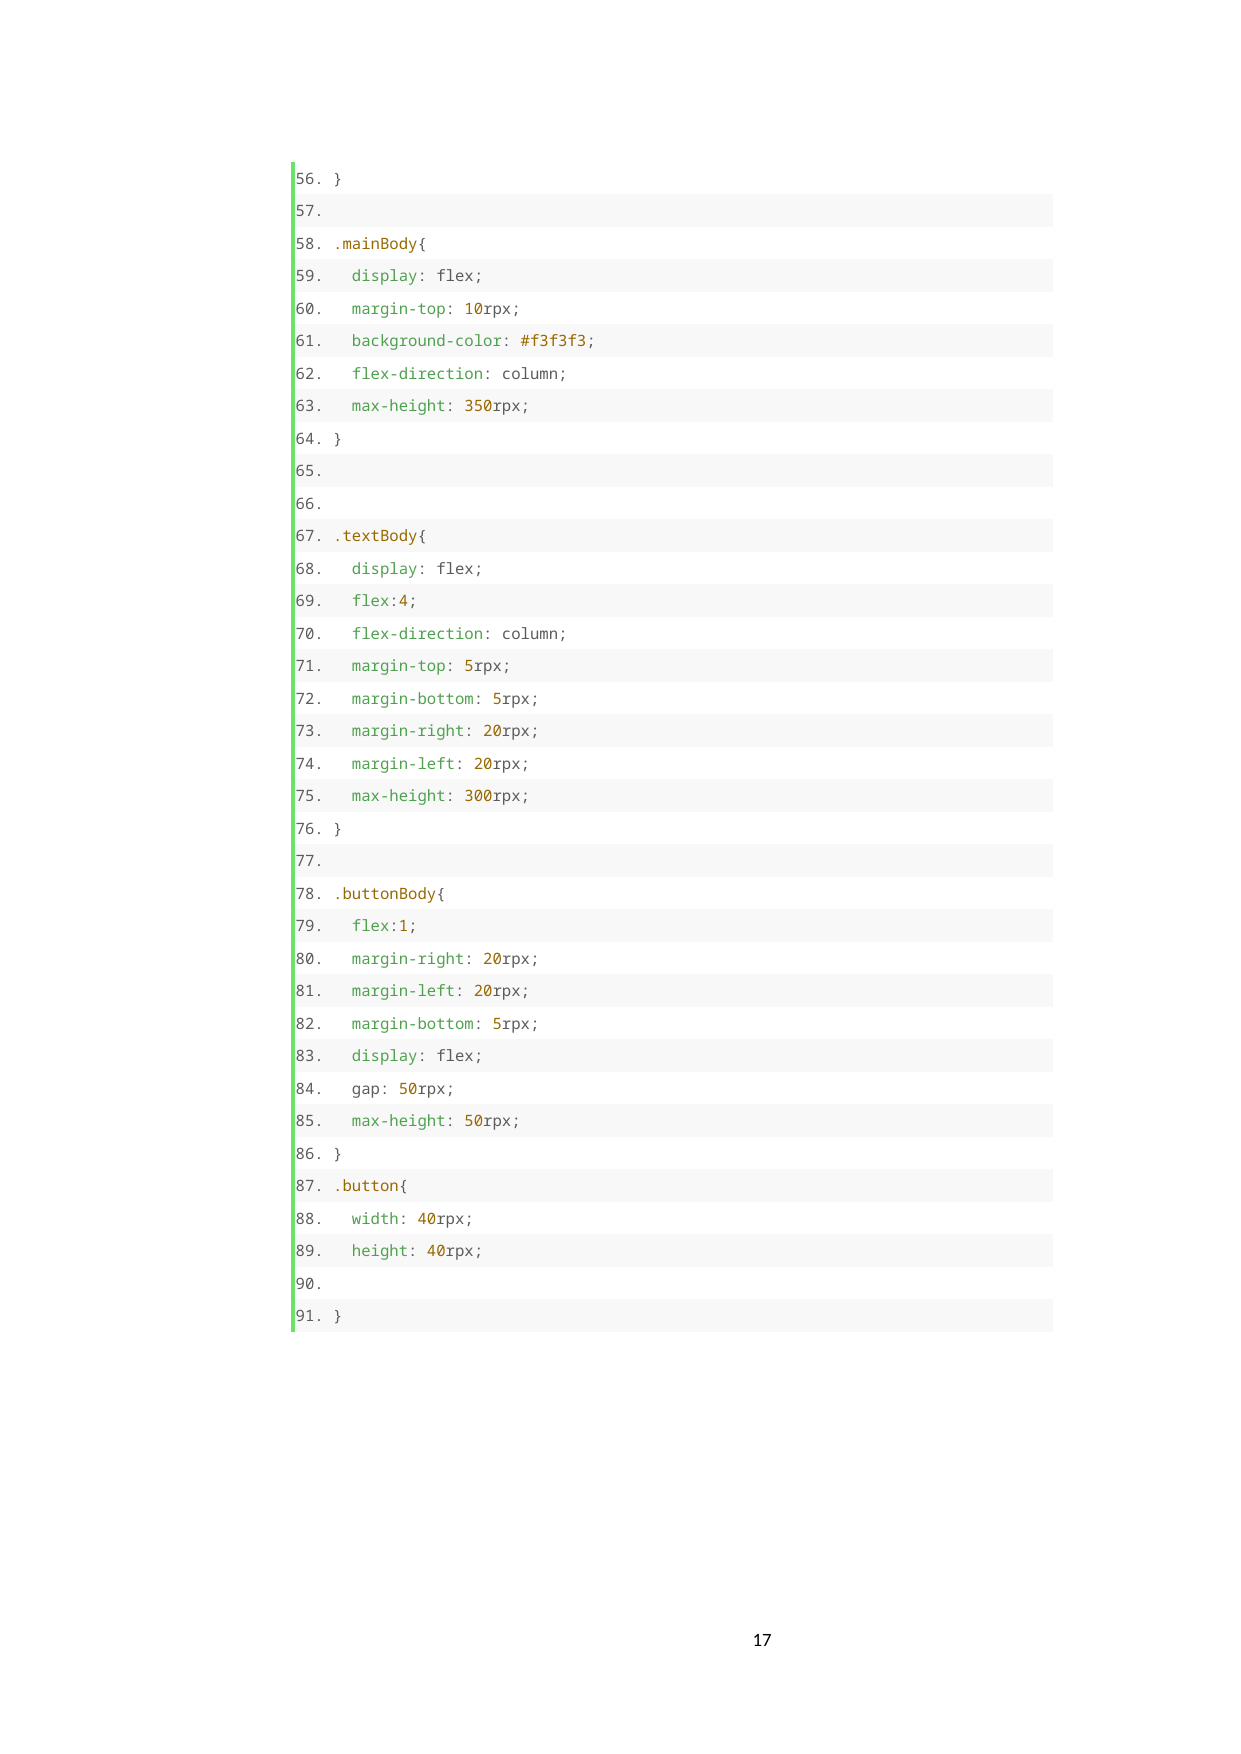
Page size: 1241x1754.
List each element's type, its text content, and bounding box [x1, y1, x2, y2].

list flex:4; [295, 584, 1053, 617]
list margin-left: 20rpx; [295, 974, 1053, 1007]
list flex-direction: column; [295, 617, 1053, 649]
list gap: 50rpx; [295, 1072, 1053, 1104]
list margin-left: 20rpx; [295, 747, 1053, 779]
list margin-top: 10rpx; [295, 292, 1053, 324]
list .textBody{ [295, 519, 1053, 552]
list flex:1; [295, 909, 1053, 942]
list margin-bottom: 5rpx; [295, 682, 1053, 714]
list .mainBody{ [295, 227, 1053, 259]
list .button{ [295, 1169, 1053, 1202]
list margin-bottom: 5rpx; [295, 1007, 1053, 1039]
list } [295, 1299, 1053, 1332]
list max-height: 300rpx; [295, 779, 1053, 812]
list width: 40rpx; [295, 1202, 1053, 1234]
list max-height: 50rpx; [295, 1104, 1053, 1137]
list } [295, 1137, 1053, 1169]
list background-color: #f3f3f3; [295, 324, 1053, 357]
list height: 40rpx; [295, 1234, 1053, 1267]
list margin-top: 5rpx; [295, 649, 1053, 682]
list } [295, 812, 1053, 844]
list display: flex; [295, 552, 1053, 584]
list margin-right: 20rpx; [295, 714, 1053, 747]
list display: flex; [295, 259, 1053, 292]
list } [295, 422, 1053, 454]
list margin-right: 20rpx; [295, 942, 1053, 974]
list display: flex; [295, 1039, 1053, 1072]
list .buttonBody{ [295, 877, 1053, 909]
list max-height: 350rpx; [295, 389, 1053, 422]
list flex-direction: column; [295, 357, 1053, 389]
list } [295, 162, 1053, 194]
